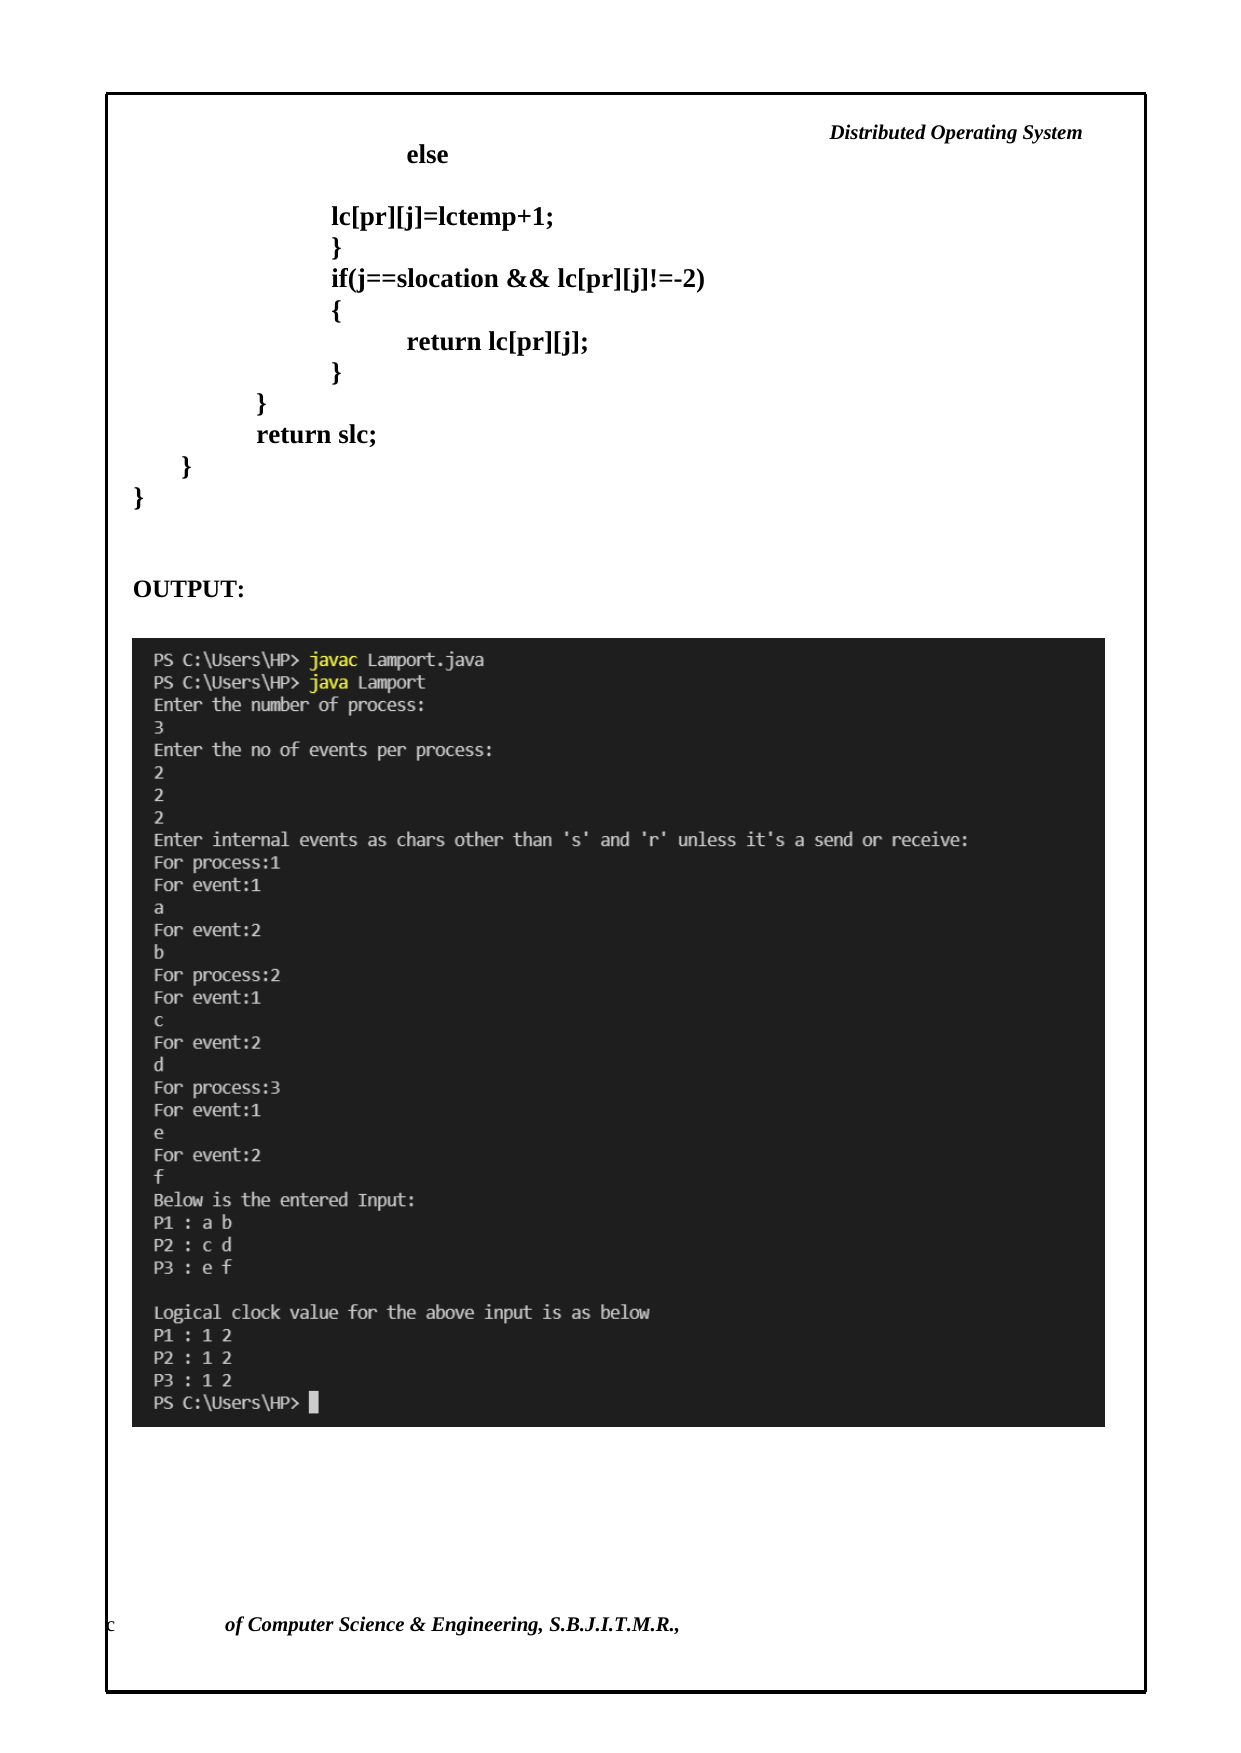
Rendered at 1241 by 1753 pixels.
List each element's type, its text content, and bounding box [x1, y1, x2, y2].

text if(j==slocation && lc[pr][j]!=-2) [331, 263, 1130, 294]
text } [331, 232, 1130, 263]
text } [256, 388, 1130, 419]
picture [132, 638, 1105, 1427]
text { [331, 294, 1130, 325]
text return slc; [256, 419, 1130, 450]
text else [406, 139, 1130, 169]
text } [133, 481, 1130, 512]
text lc[pr][j]=lctemp+1; [331, 201, 1130, 232]
text } [331, 356, 1130, 387]
text return lc[pr][j]; [406, 325, 1130, 356]
text } [181, 450, 1130, 481]
text OUTPUT: [133, 574, 1130, 603]
